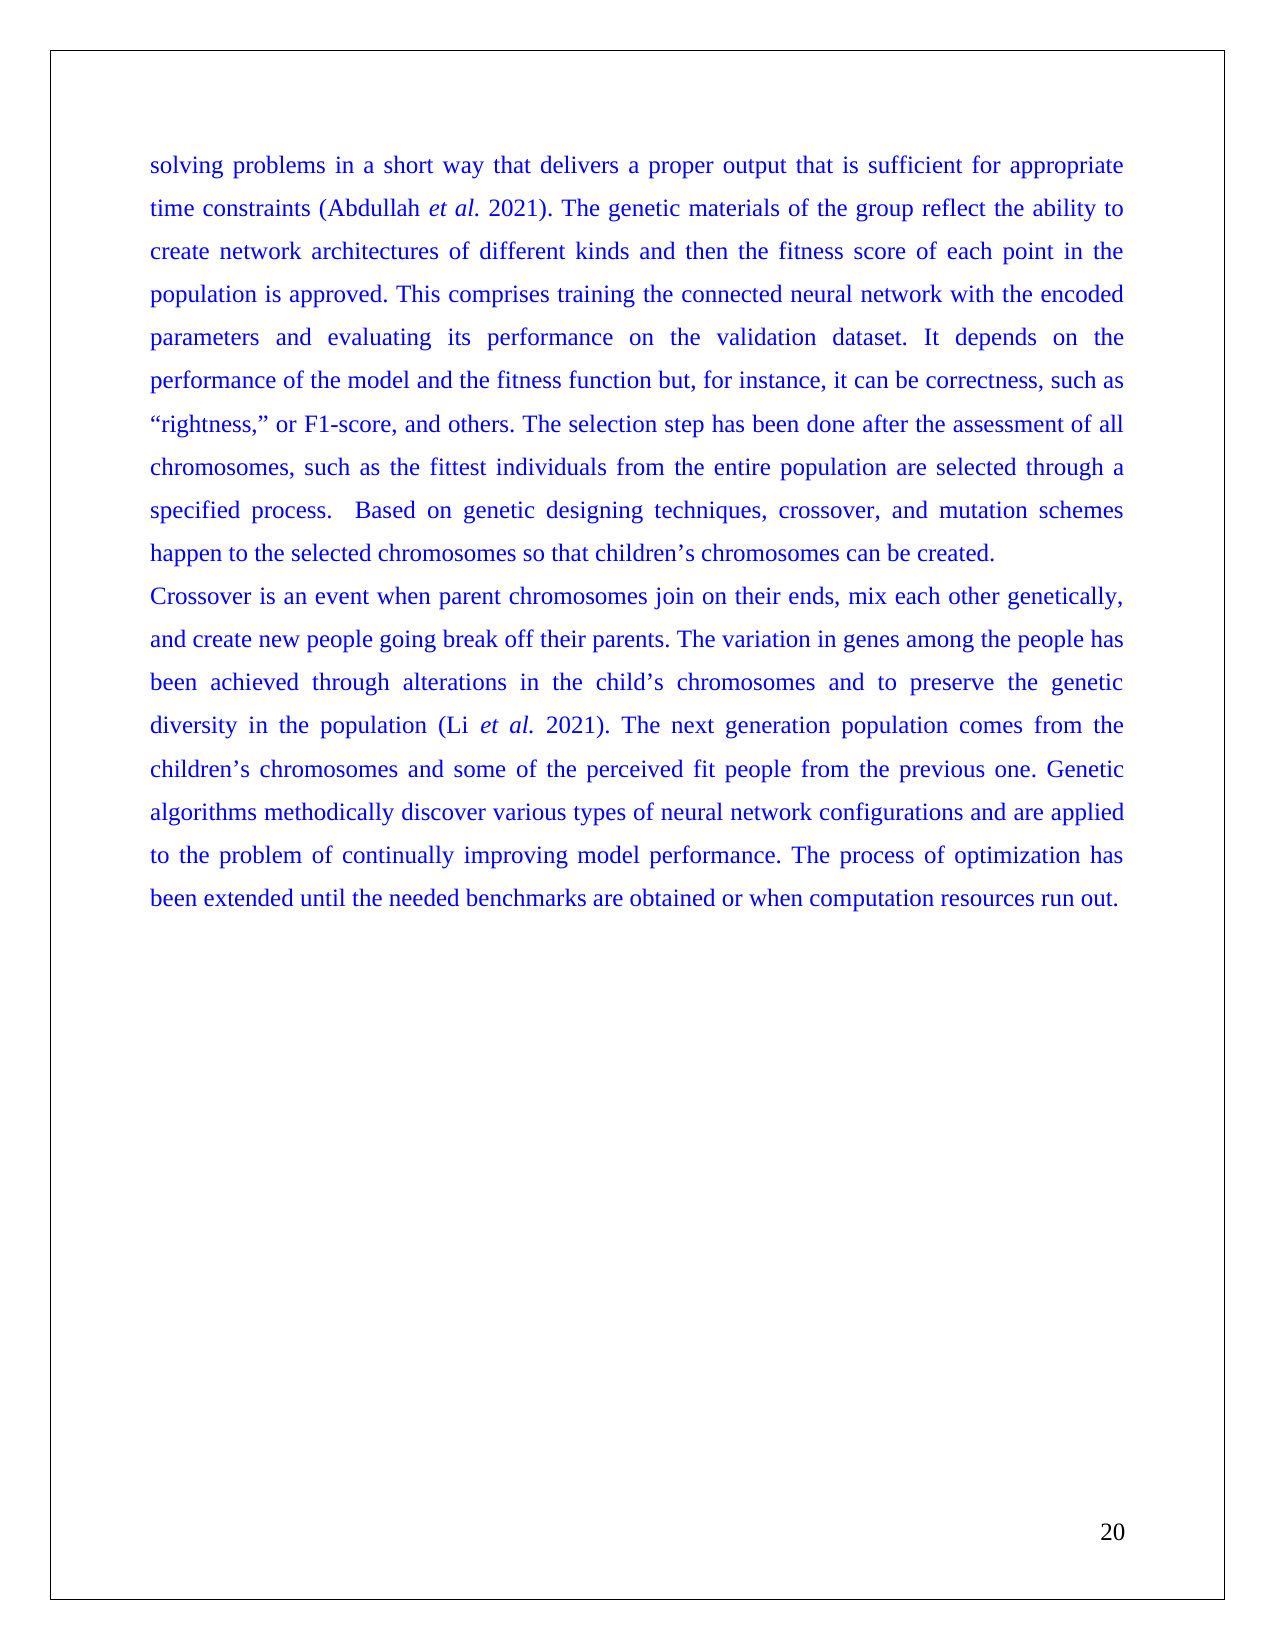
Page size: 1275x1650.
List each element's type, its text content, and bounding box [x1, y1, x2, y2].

text Crossover is an event when parent chromosomes join on their ends, mix each other genetically, and create new people going break off their parents. The variation in genes among the people has been achieved through alterations in the child’s chromosomes and to preserve the genetic diversity in the population (Li et al. 2021). The next generation population comes from the children’s chromosomes and some of the perceived fit people from the previous one. Genetic algorithms methodically discover various types of neural network configurations and are applied to the problem of continually improving model performance. The process of optimization has been extended until the needed benchmarks are obtained or when computation resources run out. [150, 581, 1125, 912]
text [150, 150, 1125, 567]
